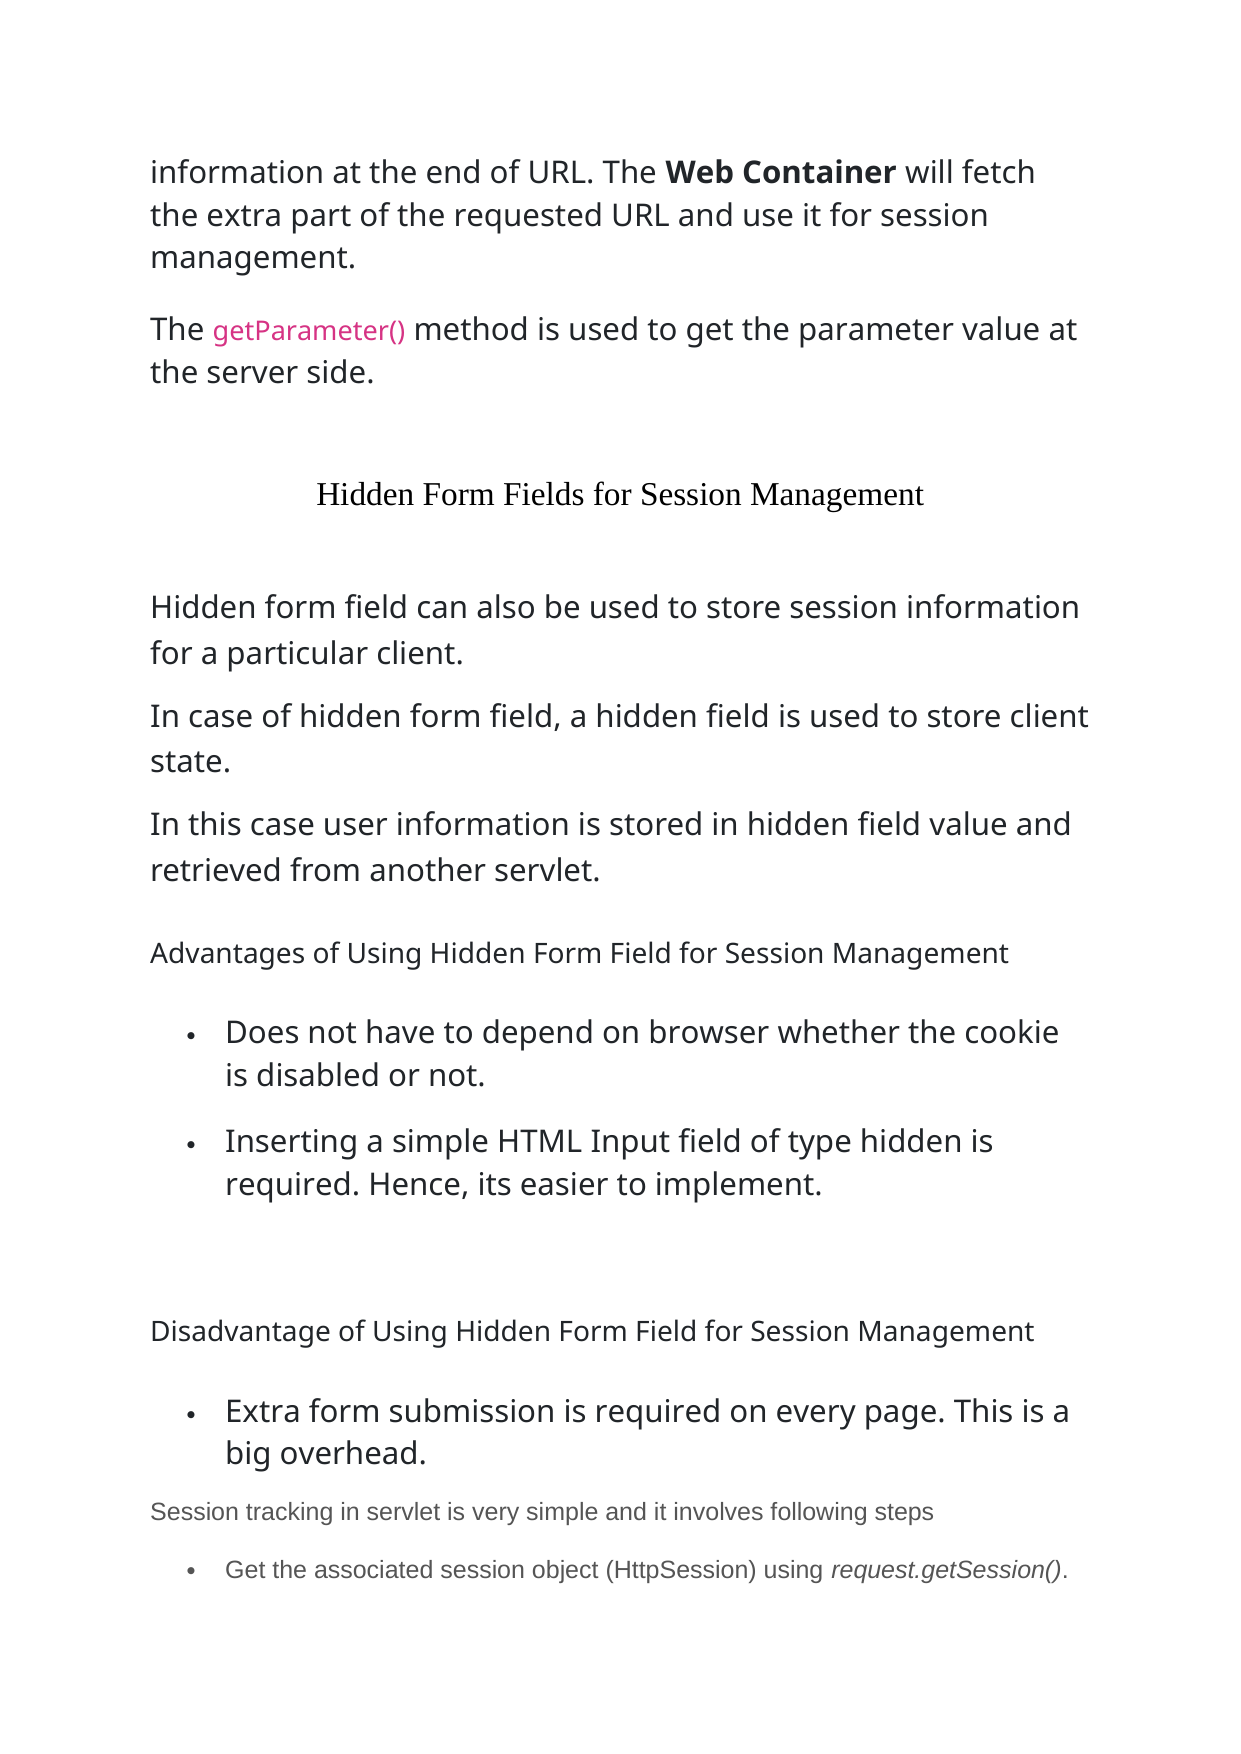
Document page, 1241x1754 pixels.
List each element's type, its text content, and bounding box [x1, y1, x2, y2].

list Inserting a simple HTML Input field of type hidden is required. Hence, its easier to implement. [187, 1119, 1090, 1204]
text Hidden form field can also be used to store session information for a particular client. [150, 585, 1090, 673]
text In case of hidden form field, a hidden field is used to store client state. [150, 693, 1090, 782]
list Extra form submission is required on every page. This is a big overhead. [187, 1388, 1090, 1474]
list Does not have to depend on browser whether the cookie is disabled or not. [187, 1010, 1090, 1096]
text Advantages of Using Hidden Form Field for Session Management [150, 933, 1090, 971]
text Hidden Form Fields for Session Management [150, 474, 1090, 512]
text The getParameter() method is used to get the parameter value at the server side. [150, 307, 1090, 392]
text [150, 150, 1090, 278]
list Get the associated session object (HttpSession) using request.getSession(). [187, 1555, 1090, 1584]
text Disadvantage of Using Hidden Form Field for Session Management [150, 1311, 1090, 1349]
text In this case user information is stored in hidden field value and retrieved from another servlet. [150, 802, 1090, 891]
text Session tracking in servlet is very simple and it involves following steps [150, 1497, 1090, 1526]
